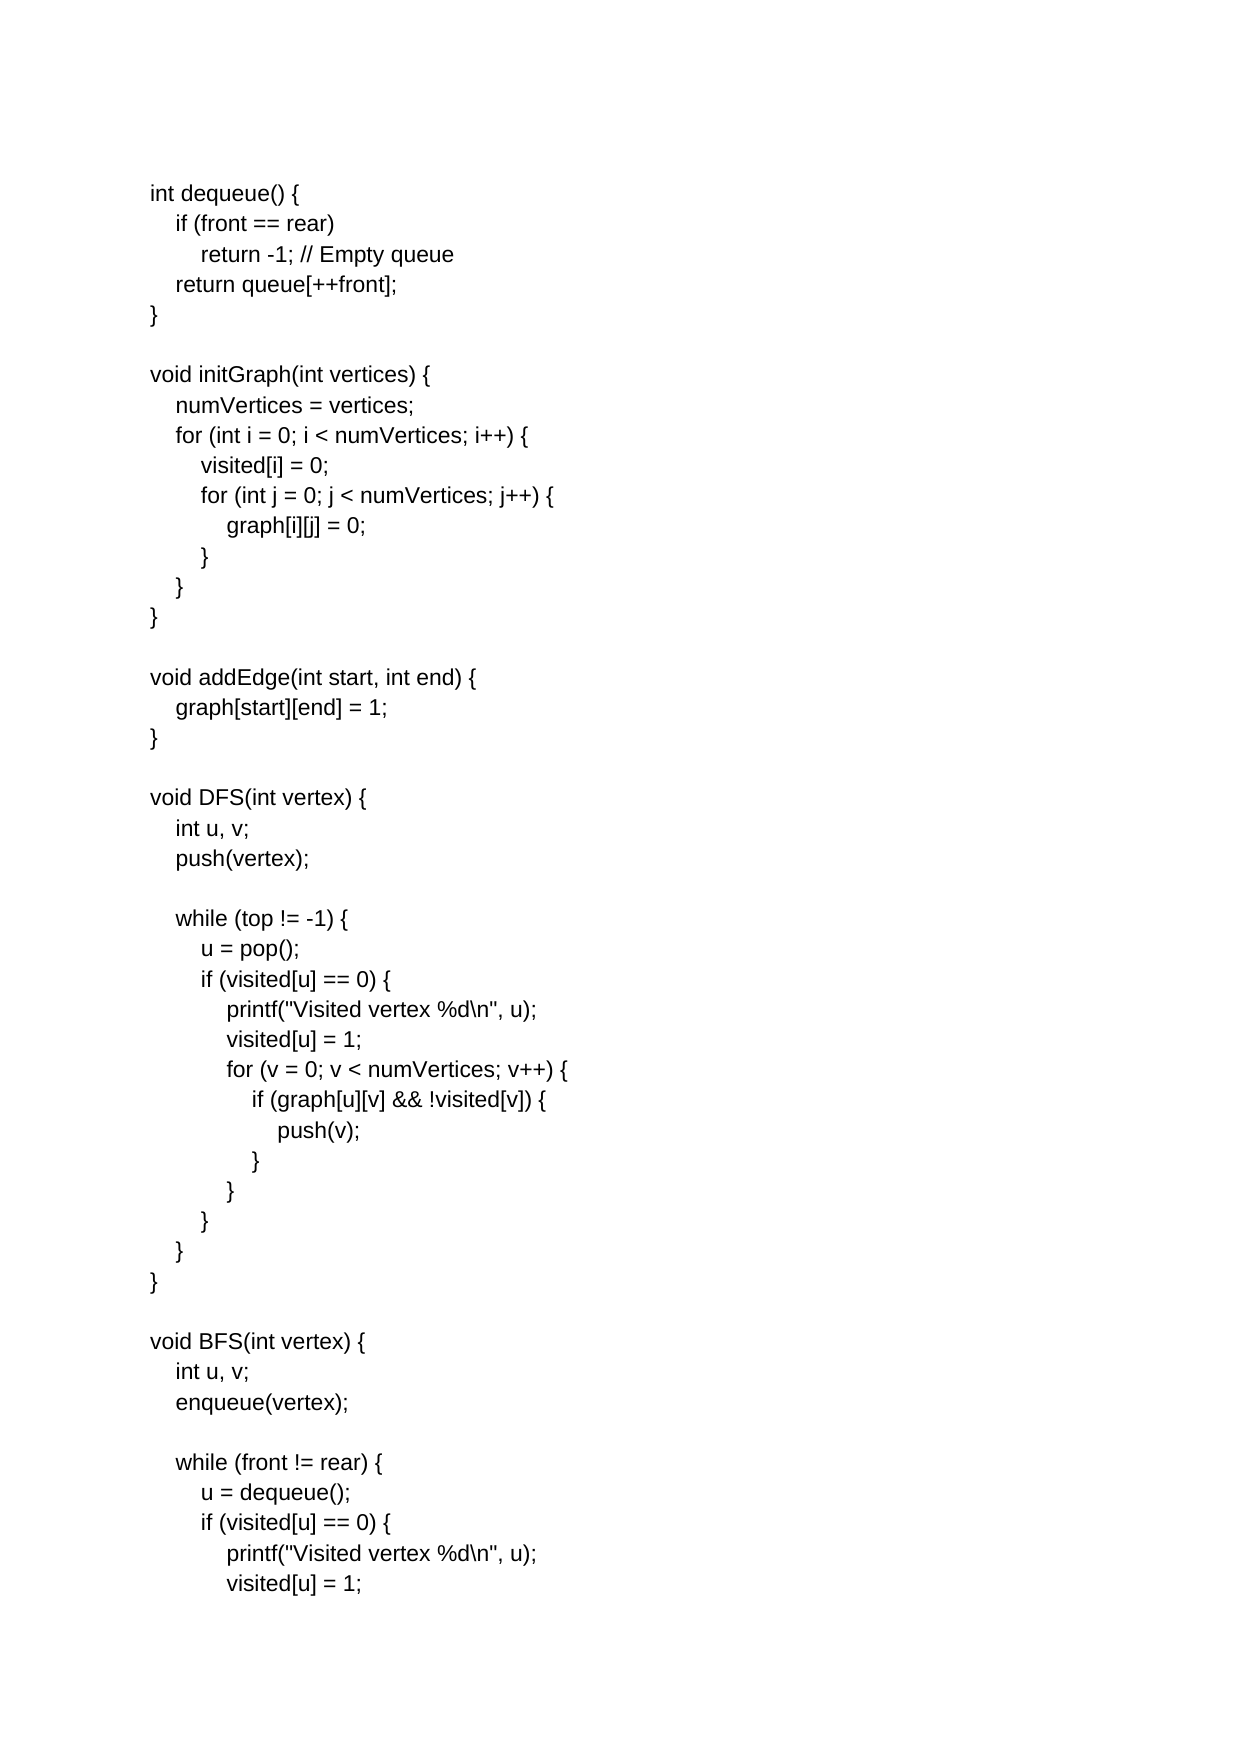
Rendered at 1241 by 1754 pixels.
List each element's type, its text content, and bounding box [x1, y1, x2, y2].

text numVertices = vertices; [150, 392, 1090, 418]
text return -1; // Empty queue [150, 241, 1090, 267]
text } [150, 603, 1090, 629]
text while (top != -1) { [150, 905, 1090, 932]
text int u, v; [150, 814, 1090, 841]
text graph[start][end] = 1; [150, 694, 1090, 720]
text void initGraph(int vertices) { [150, 361, 1090, 388]
text u = dequeue(); [150, 1479, 1090, 1506]
text while (front != rear) { [150, 1449, 1090, 1475]
text return queue[++front]; [150, 271, 1090, 297]
text void BFS(int vertex) { [150, 1328, 1090, 1354]
text if (visited[u] == 0) { [150, 966, 1090, 992]
text u = pop(); [150, 935, 1090, 962]
text visited[u] = 1; [150, 1570, 1090, 1596]
text visited[i] = 0; [150, 452, 1090, 478]
text push(v); [150, 1117, 1090, 1143]
text } [150, 1268, 1090, 1294]
text enqueue(vertex); [150, 1388, 1090, 1415]
text push(vertex); [150, 845, 1090, 871]
text graph[i][j] = 0; [150, 512, 1090, 539]
text int dequeue() { [150, 180, 1090, 207]
text printf("Visited vertex %d\n", u); [150, 996, 1090, 1022]
text } [150, 724, 1090, 750]
text if (front == rear) [150, 210, 1090, 237]
text } [150, 573, 1090, 599]
text for (v = 0; v < numVertices; v++) { [150, 1056, 1090, 1083]
text } [150, 1237, 1090, 1264]
text } [150, 543, 1090, 569]
text printf("Visited vertex %d\n", u); [150, 1539, 1090, 1566]
text } [150, 1207, 1090, 1234]
text } [150, 1147, 1090, 1173]
text void DFS(int vertex) { [150, 784, 1090, 811]
text for (int j = 0; j < numVertices; j++) { [150, 482, 1090, 509]
text void addEdge(int start, int end) { [150, 663, 1090, 690]
text int u, v; [150, 1358, 1090, 1385]
text if (visited[u] == 0) { [150, 1509, 1090, 1536]
text visited[u] = 1; [150, 1026, 1090, 1052]
text for (int i = 0; i < numVertices; i++) { [150, 422, 1090, 448]
text } [150, 1177, 1090, 1203]
text if (graph[u][v] && !visited[v]) { [150, 1086, 1090, 1113]
text } [150, 301, 1090, 327]
